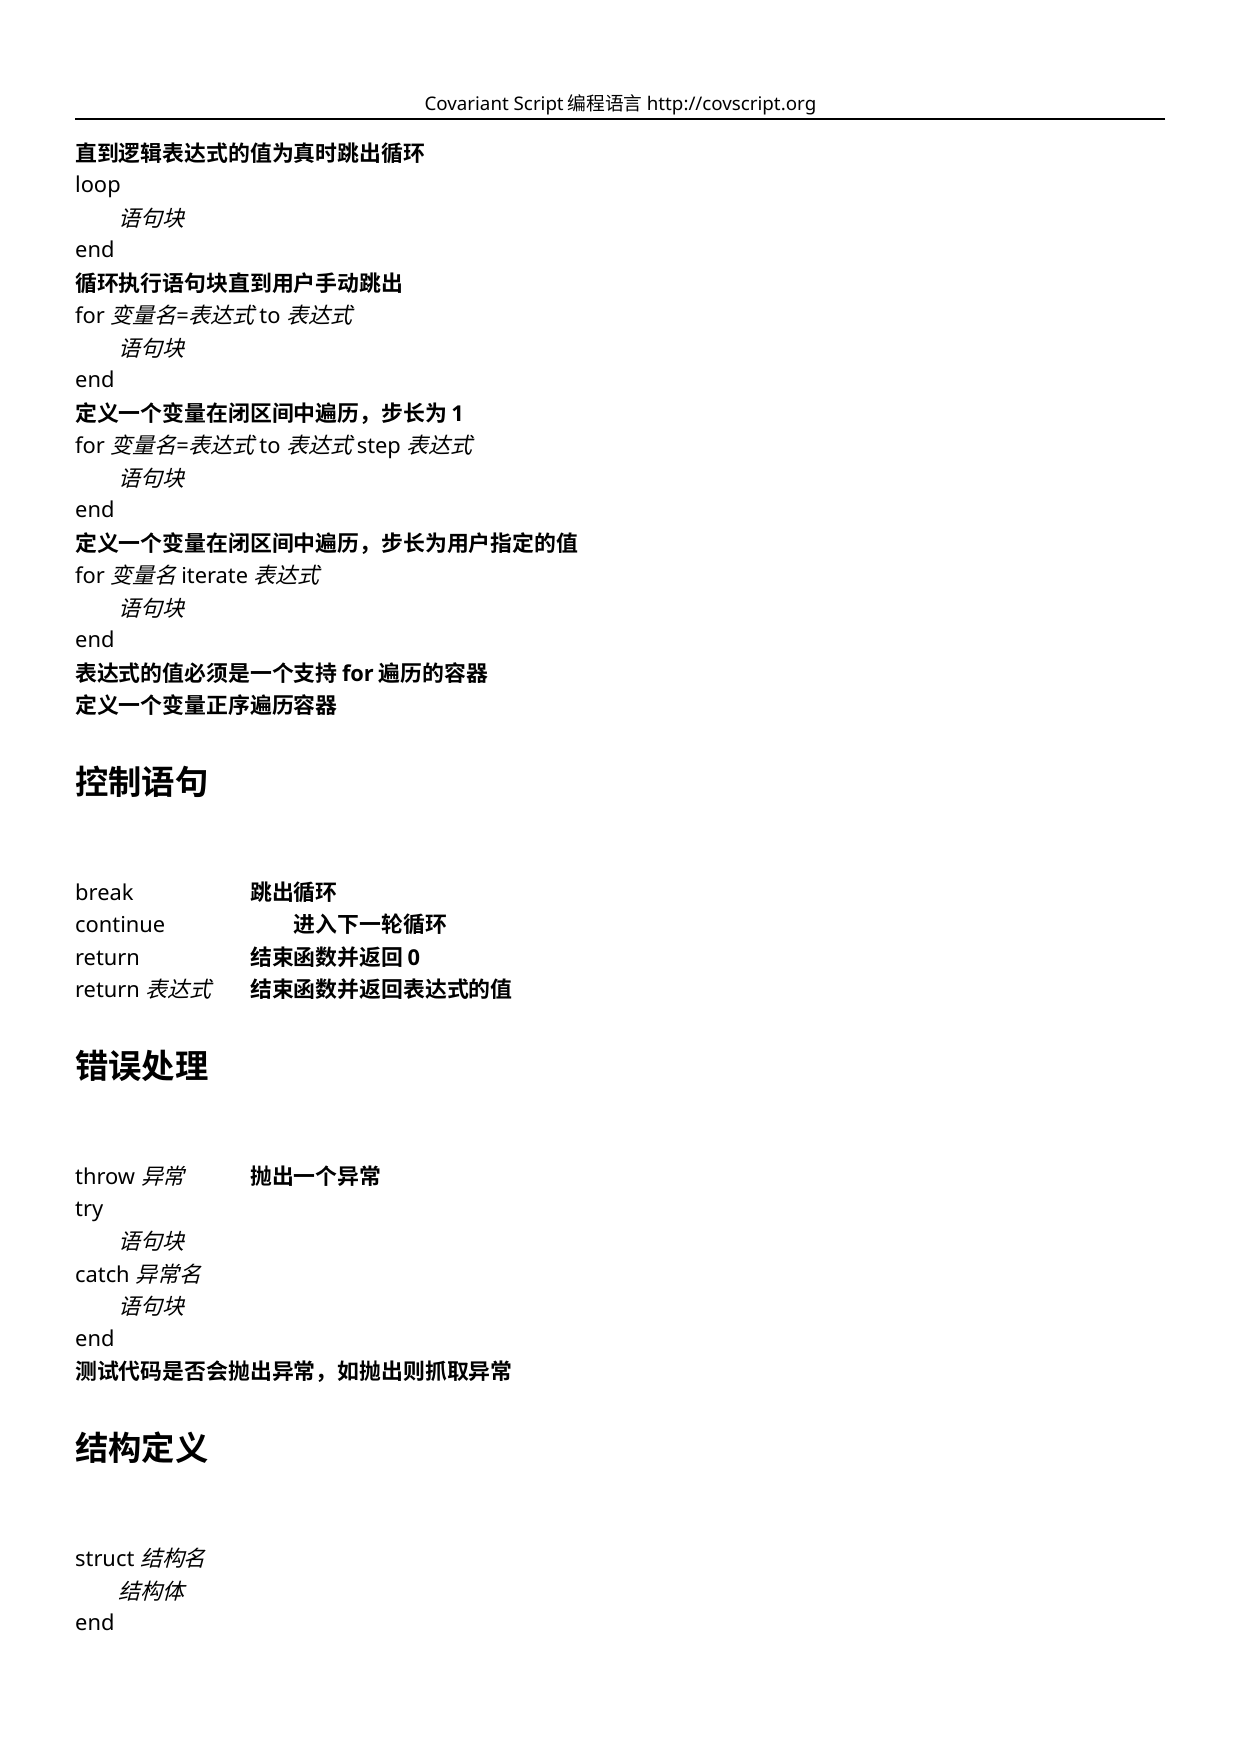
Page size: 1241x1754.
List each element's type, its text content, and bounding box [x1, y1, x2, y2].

subtitle 错误处理 [75, 1032, 1165, 1097]
text loop [75, 168, 1165, 200]
text return 结束函数并返回0 [75, 940, 1165, 972]
text end [75, 623, 1165, 655]
text continue 进入下一轮循环 [75, 907, 1165, 940]
text 语句块 [75, 1289, 1165, 1321]
text 测试代码是否会抛出异常，如抛出则抓取异常 [75, 1354, 1165, 1386]
text 循环执行语句块直到用户手动跳出 [75, 265, 1165, 298]
text end [75, 233, 1165, 265]
text 定义一个变量在闭区间中遍历，步长为1 [75, 395, 1165, 428]
text break 跳出循环 [75, 875, 1165, 907]
text struct 结构名 [75, 1541, 1165, 1573]
text 语句块 [75, 590, 1165, 623]
text end [75, 1321, 1165, 1354]
text 语句块 [75, 200, 1165, 233]
text 语句块 [75, 460, 1165, 493]
text 定义一个变量正序遍历容器 [75, 688, 1165, 720]
text end [75, 1606, 1165, 1638]
text for 变量名 iterate 表达式 [75, 558, 1165, 590]
text for 变量名=表达式 to 表达式 [75, 298, 1165, 330]
text 语句块 [75, 1224, 1165, 1256]
text throw 异常 抛出一个异常 [75, 1159, 1165, 1191]
text catch 异常名 [75, 1256, 1165, 1289]
text return 表达式 结束函数并返回表达式的值 [75, 972, 1165, 1005]
text 结构体 [75, 1573, 1165, 1606]
text 语句块 [75, 330, 1165, 363]
text end [75, 363, 1165, 395]
text 定义一个变量在闭区间中遍历，步长为用户指定的值 [75, 525, 1165, 558]
text 直到逻辑表达式的值为真时跳出循环 [75, 135, 1165, 168]
subtitle 结构定义 [75, 1413, 1165, 1478]
text 表达式的值必须是一个支持for遍历的容器 [75, 655, 1165, 688]
text for 变量名=表达式 to 表达式 step 表达式 [75, 428, 1165, 460]
text end [75, 493, 1165, 525]
subtitle 控制语句 [75, 747, 1165, 812]
text try [75, 1191, 1165, 1224]
